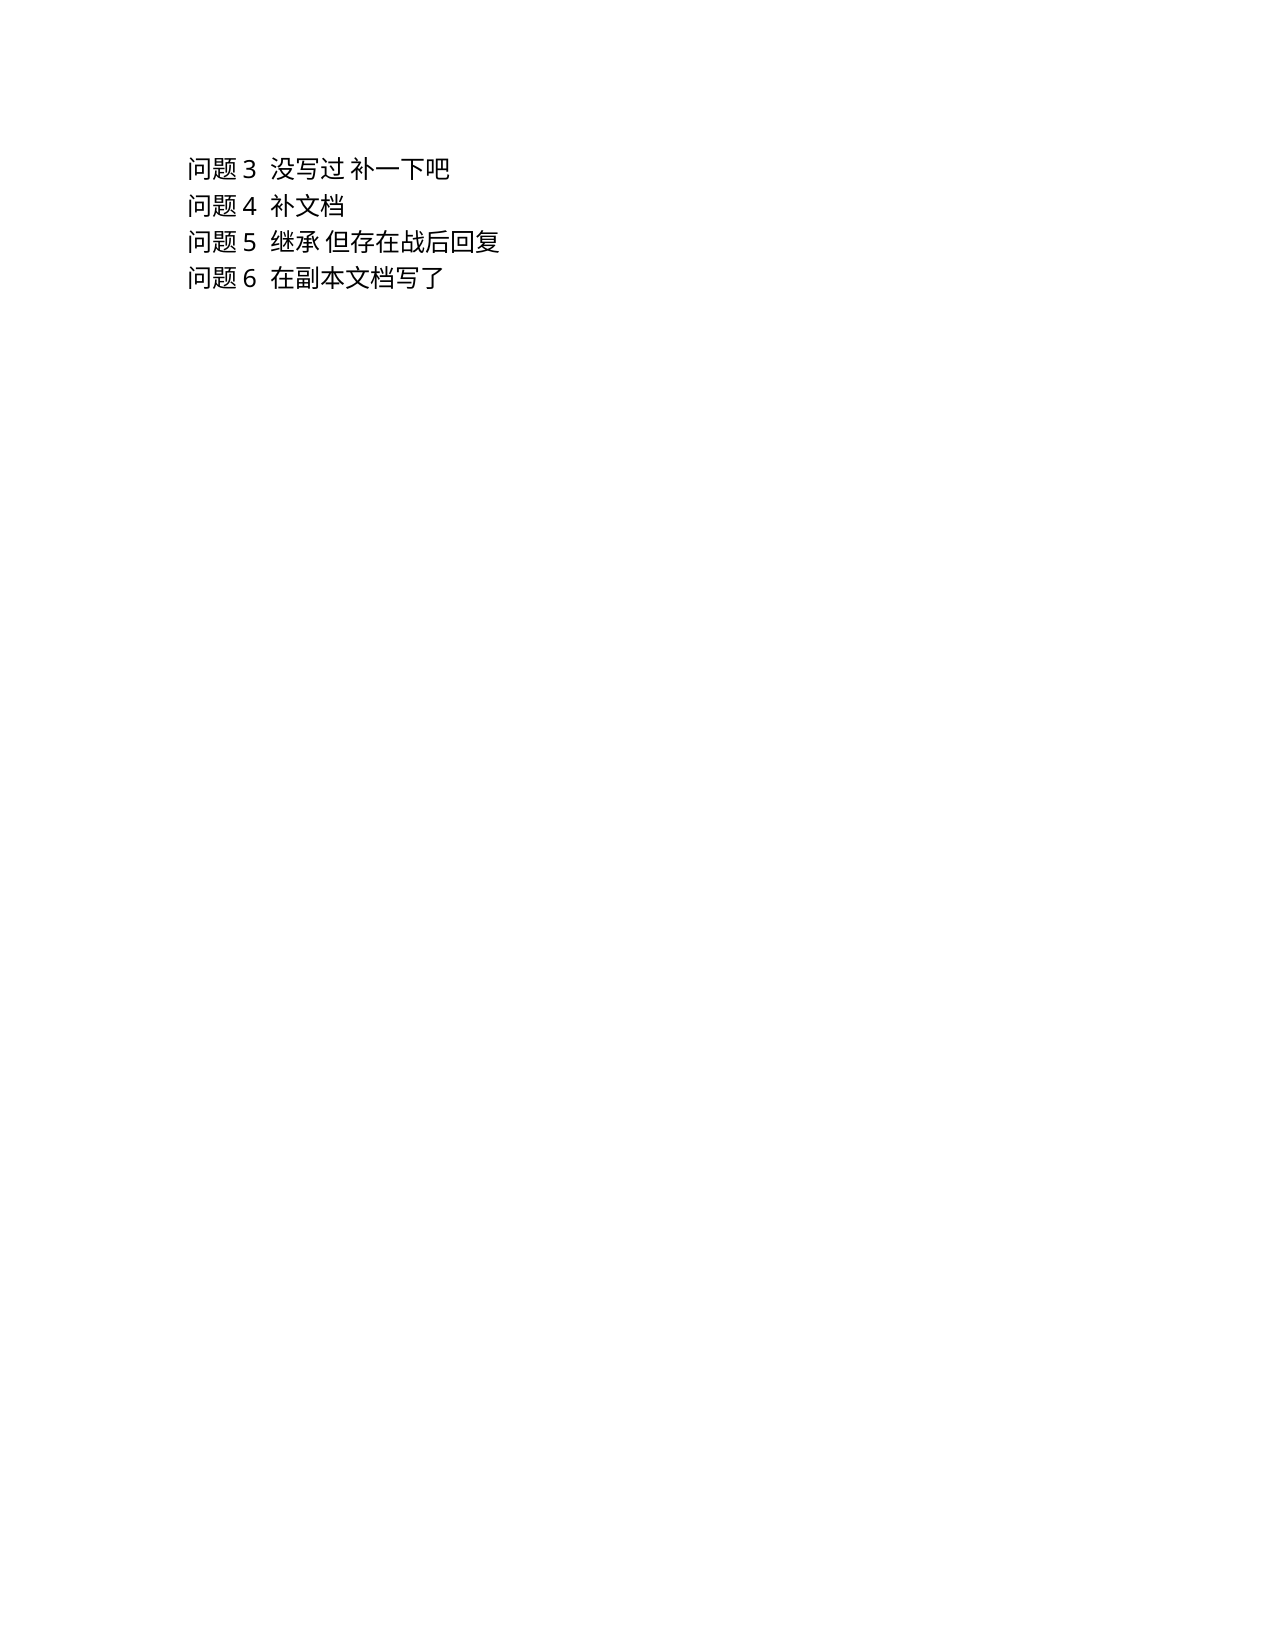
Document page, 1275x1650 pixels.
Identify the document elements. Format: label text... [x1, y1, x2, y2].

text 问题6 在副本文档写了 [187, 259, 1087, 295]
text 问题4 补文档 [187, 186, 1087, 222]
text 问题5 继承 但存在战后回复 [187, 222, 1087, 259]
text 问题3 没写过 补一下吧 [187, 150, 1087, 186]
